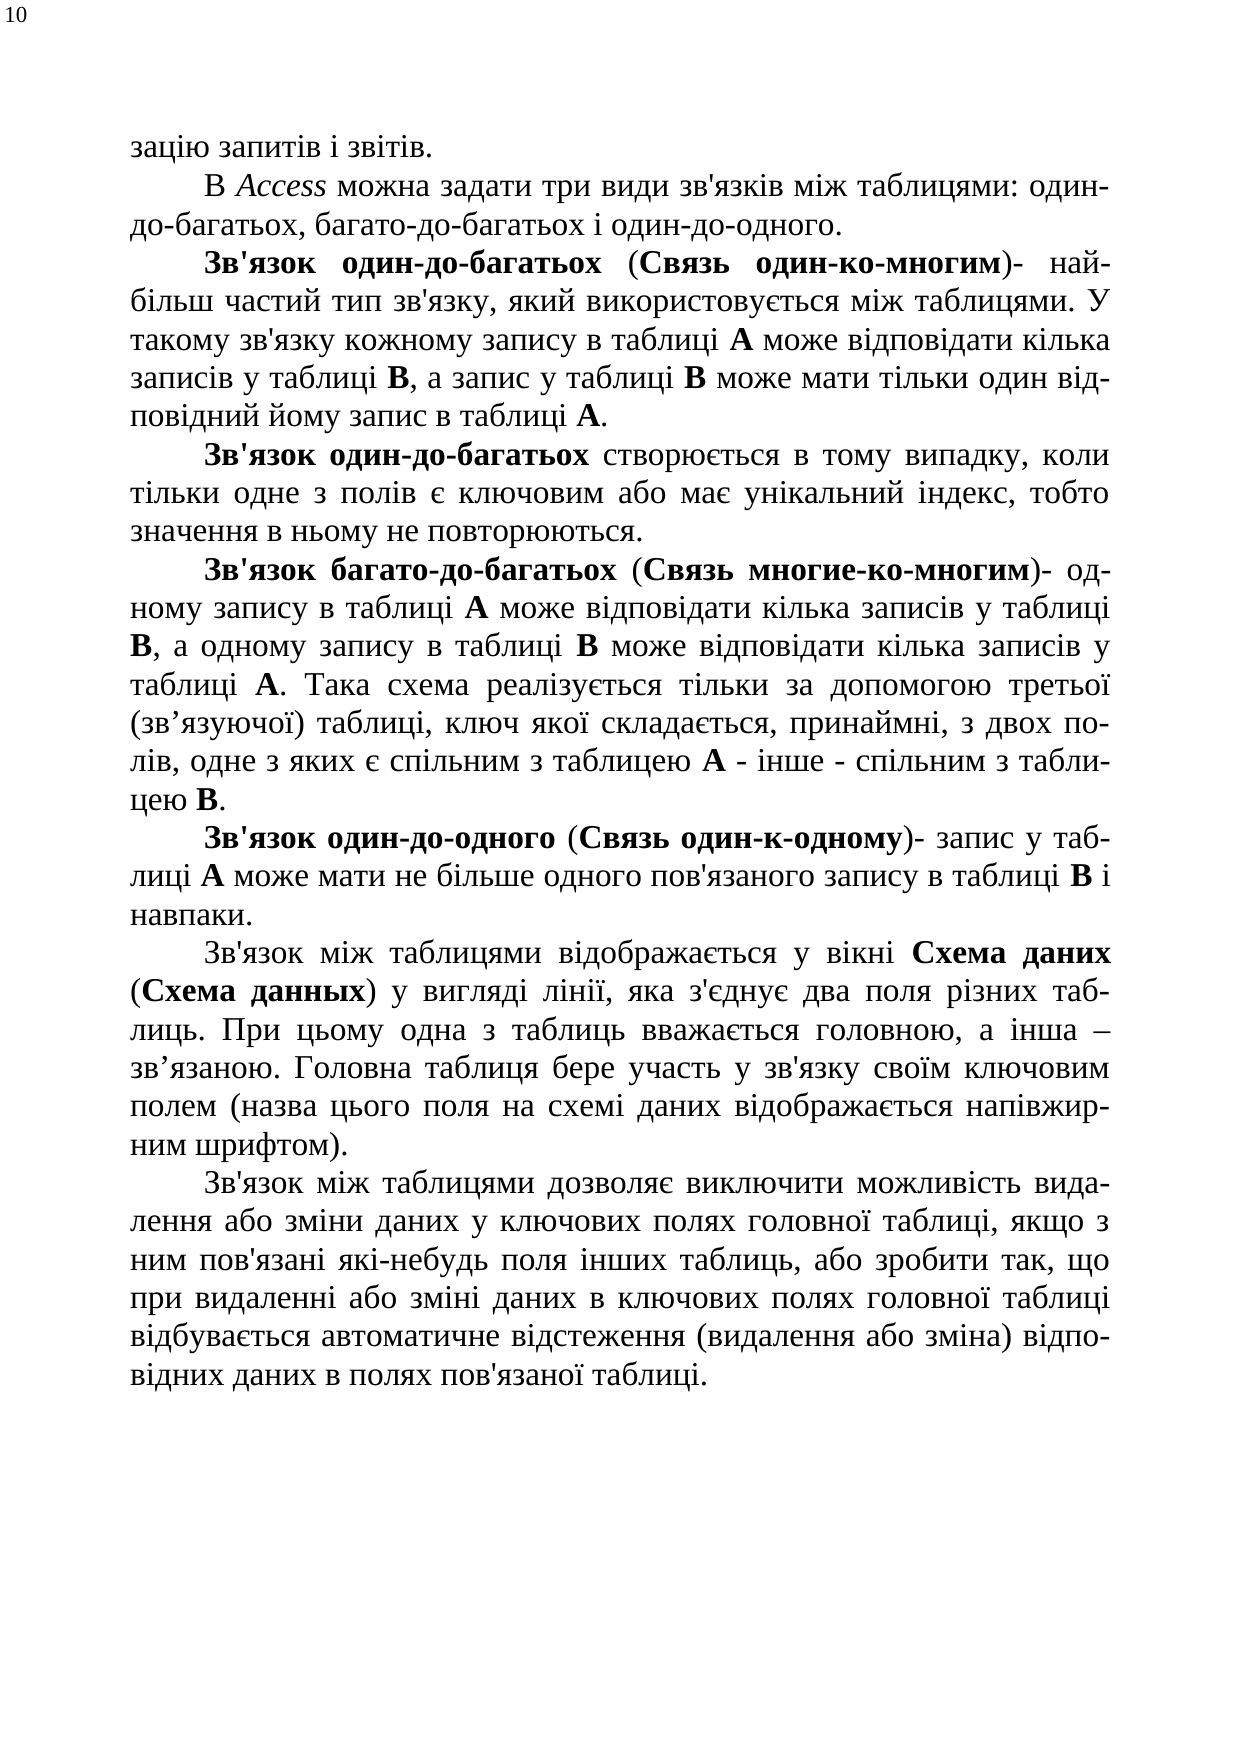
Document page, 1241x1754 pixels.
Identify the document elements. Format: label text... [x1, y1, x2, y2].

text Зв'язок один-до-багатьох створюється в тому випадку, коли тільки одне з полів є ключовим або має унікальний індекс, тобто значення в ньому не повторюються. [130, 434, 1110, 549]
text Зв'язок багато-до-багатьох (Связь многие-ко-многим)- од- ному запису в таблиці А може відповідати кілька записів у таблиці В, а одному запису в таблиці В може відповідати кілька записів у таблиці А. Така схема реалізується тільки за допомогою третьої (зв’язуючої) таблиці, ключ якої складається, принаймні, з двох по- лів, одне з яких є спільним з таблицею А - інше - спільним з табли- цею В. [130, 549, 1111, 817]
text Зв'язок між таблицями відображається у вікні Схема даних (Схема данных) у вигляді лінії, яка з'єднує два поля різних таб- лиць. При цьому одна з таблиць вважається головною, а інша – зв’язаною. Головна таблиця бере участь у зв'язку своїм ключовим полем (назва цього поля на схемі даних відображається напівжир- ним шрифтом). [130, 932, 1111, 1162]
text В Access можна задати три види зв'язків між таблицями: один- до-багатьох, багато-до-багатьох і один-до-одного. [130, 166, 1111, 242]
text зацію запитів і звітів. [130, 127, 1134, 166]
text Зв'язок один-до-багатьох (Связь один-ко-многим)- най- більш частий тип зв'язку, який використовується між таблицями. У такому зв'язку кожному запису в таблиці А може відповідати кілька записів у таблиці В, а запис у таблиці В може мати тільки один від- повідний йому запис в таблиці А. [130, 242, 1111, 434]
text Зв'язок один-до-одного (Связь один-к-одному)- запис у таб- лиці А може мати не більше одного пов'язаного запису в таблиці В і навпаки. [130, 817, 1111, 932]
text Зв'язок між таблицями дозволяє виключити можливість вида- лення або зміни даних у ключових полях головної таблиці, якщо з ним пов'язані які-небудь поля інших таблиць, або зробити так, що при видаленні або зміні даних в ключових полях головної таблиці відбувається автоматичне відстеження (видалення або зміна) відпо- відних даних в полях пов'язаної таблиці. [130, 1162, 1111, 1392]
